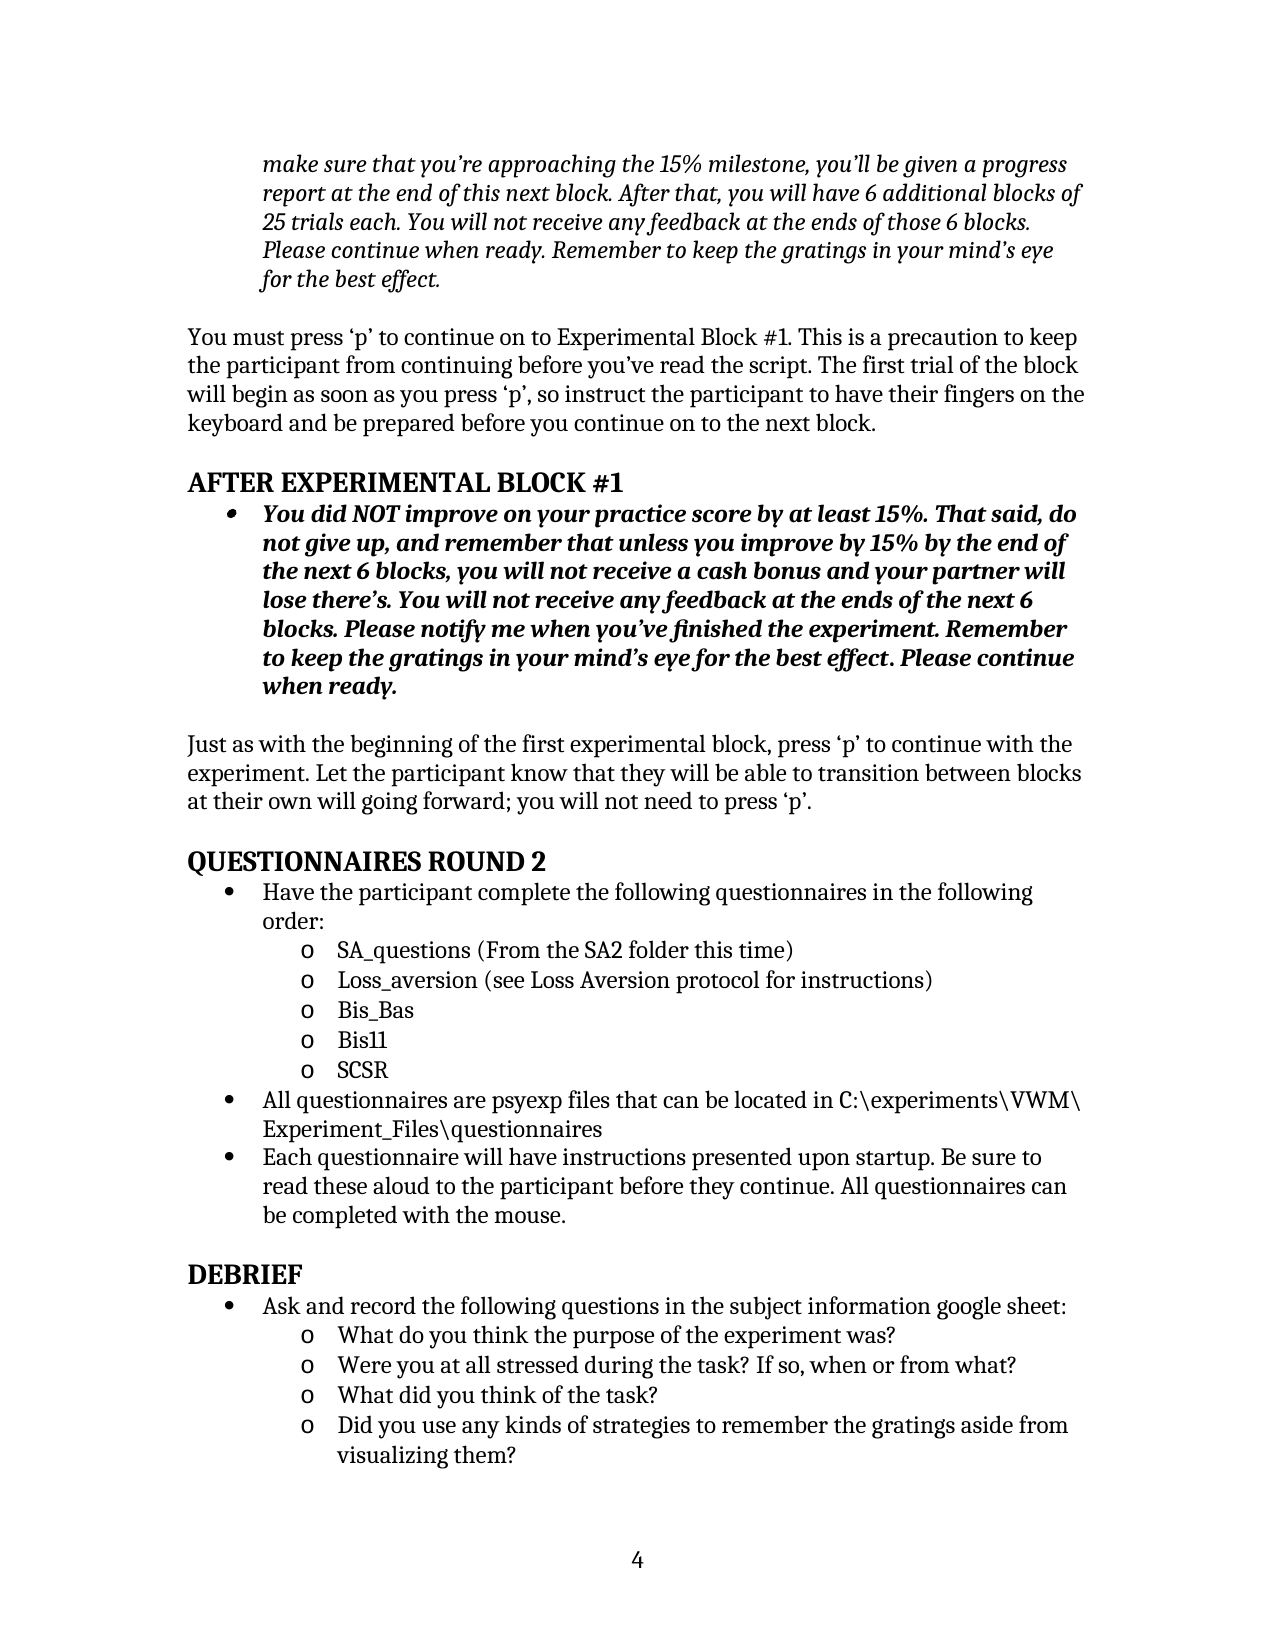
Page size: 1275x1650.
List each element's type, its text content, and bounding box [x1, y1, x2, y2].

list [225, 150, 1087, 294]
list All questionnaires are psyexp files that can be located in C:\experiments\VWM\Experiment_Files\questionnaires [225, 1086, 1087, 1143]
list Each questionnaire will have instructions presented upon startup. Be sure to read these aloud to the participant before they continue. All questionnaires can be completed with the mouse. [225, 1143, 1087, 1229]
list What did you think of the task? [300, 1381, 1087, 1411]
text You must press ‘p’ to continue on to Experimental Block #1. This is a precaution to keep the participant from continuing before you’ve read the script. The first trial of the block will begin as soon as you press ‘p’, so instruct the participant to have their fingers on the keyboard and be prepared before you continue on to the next block. [187, 322, 1087, 437]
list Have the participant complete the following questionnaires in the following order: [225, 878, 1087, 936]
text DEBRIEF [187, 1258, 1087, 1292]
list Loss_aversion (see Loss Aversion protocol for instructions) [300, 966, 1087, 996]
text AFTER EXPERIMENTAL BLOCK #1 [187, 466, 1087, 500]
text QUESTIONNAIRES ROUND 2 [187, 845, 1087, 878]
list SA_questions (From the SA2 folder this time) [300, 936, 1087, 966]
list SCSR [300, 1056, 1087, 1086]
text Just as with the beginning of the first experimental block, press ‘p’ to continue with the experiment. Let the participant know that they will be able to transition between blocks at their own will going forward; you will not need to press ‘p’. [187, 730, 1087, 816]
list What do you think the purpose of the experiment was? [300, 1321, 1087, 1351]
list You did NOT improve on your practice score by at least 15%. That said, do not give up, and remember that unless you improve by 15% by the end of the next 6 blocks, you will not receive a cash bonus and your partner will lose there’s. You will not receive any feedback at the ends of the next 6 blocks. Please notify me when you’ve finished the experiment. Remember to keep the gratings in your mind’s eye for the best effect. Please continue when ready. [225, 500, 1087, 701]
list Did you use any kinds of strategies to remember the gratings aside from visualizing them? [300, 1411, 1087, 1469]
list Bis_Bas [300, 996, 1087, 1026]
list Bis11 [300, 1026, 1087, 1056]
list Ask and record the following questions in the subject information google sheet: [225, 1292, 1087, 1321]
list Were you at all stressed during the task? If so, when or from what? [300, 1351, 1087, 1381]
